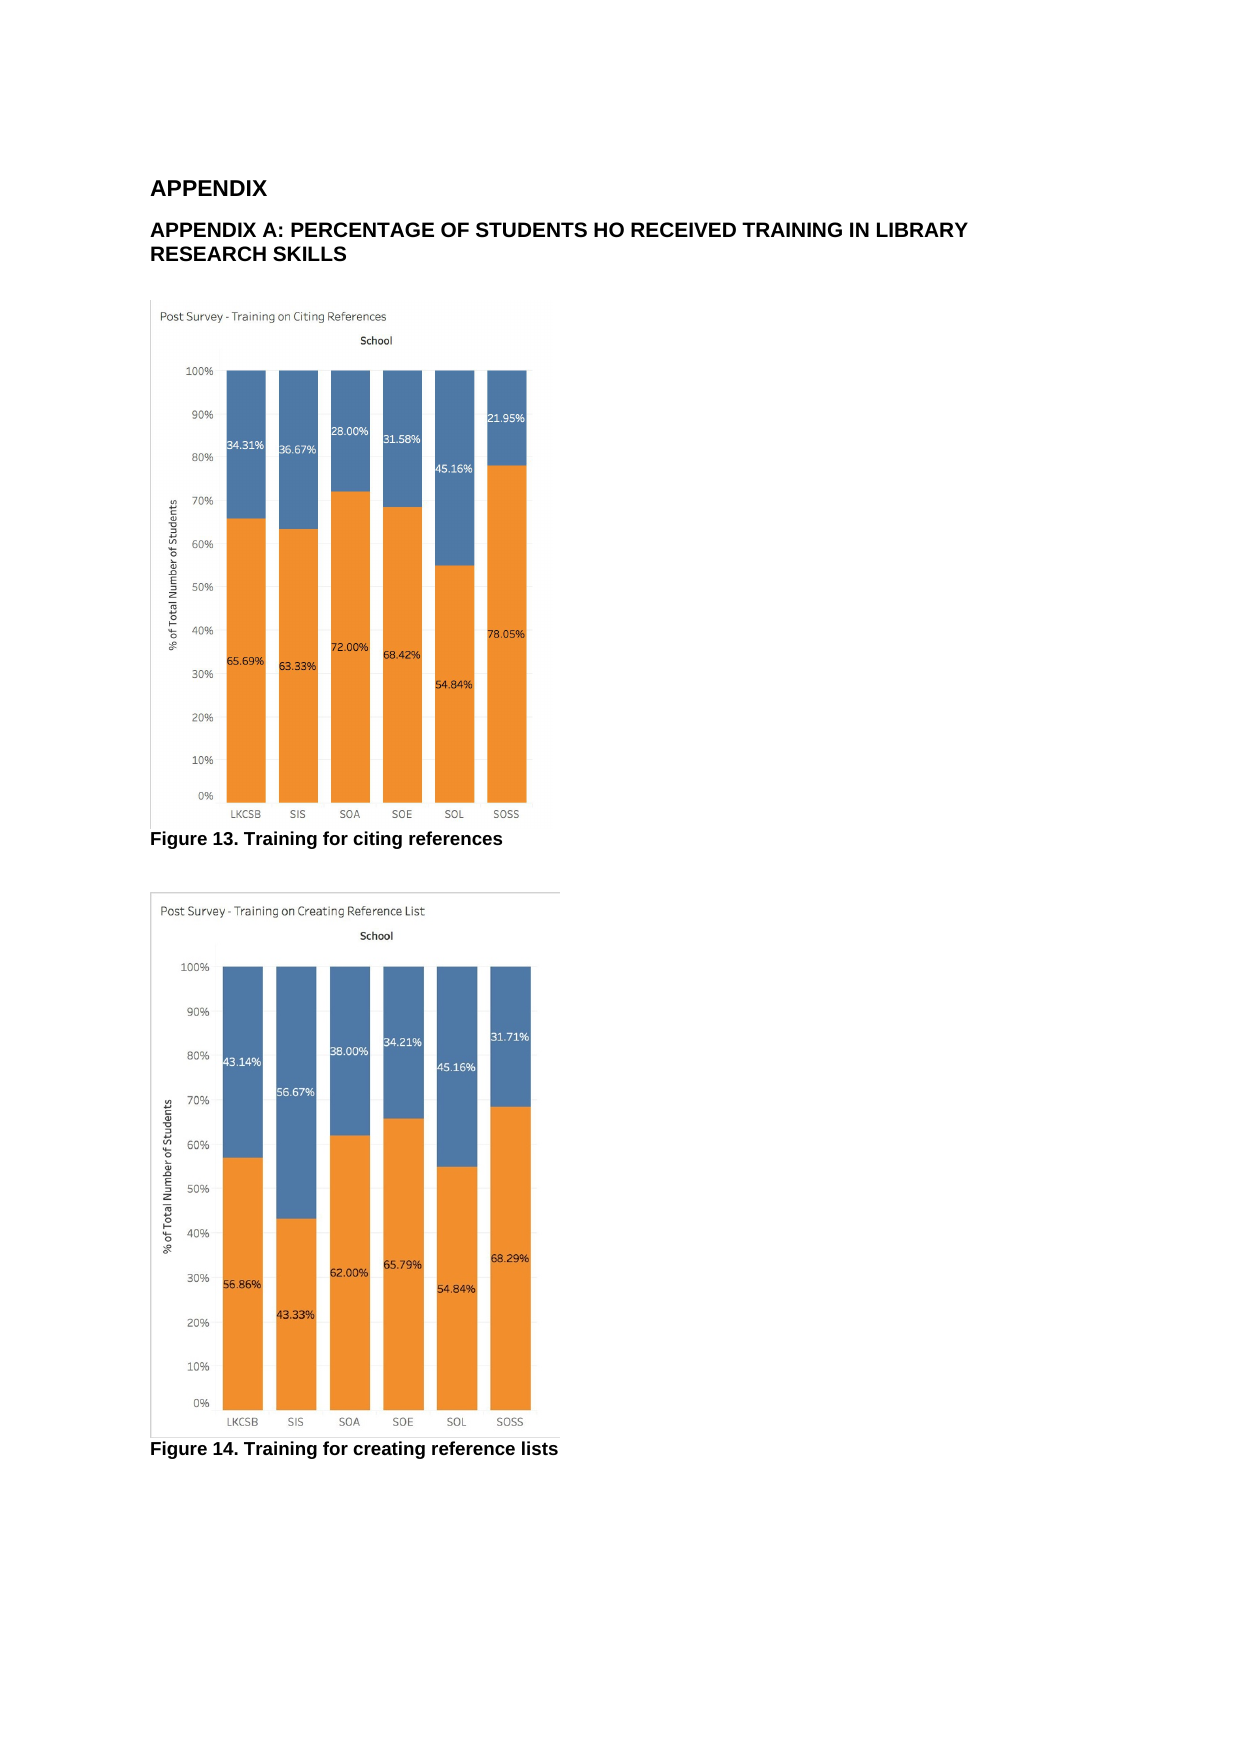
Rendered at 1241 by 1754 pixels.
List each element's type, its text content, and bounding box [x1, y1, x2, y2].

picture [150, 892, 560, 1438]
subtitle APPENDIX [150, 175, 1090, 201]
text Figure . Training for citing references [150, 828, 1090, 850]
text Figure 14. Training for creating reference lists [150, 1438, 1090, 1459]
picture [150, 300, 554, 829]
subtitle APPENDIX A: percentage of students ho received training in library research skills [150, 218, 1090, 266]
